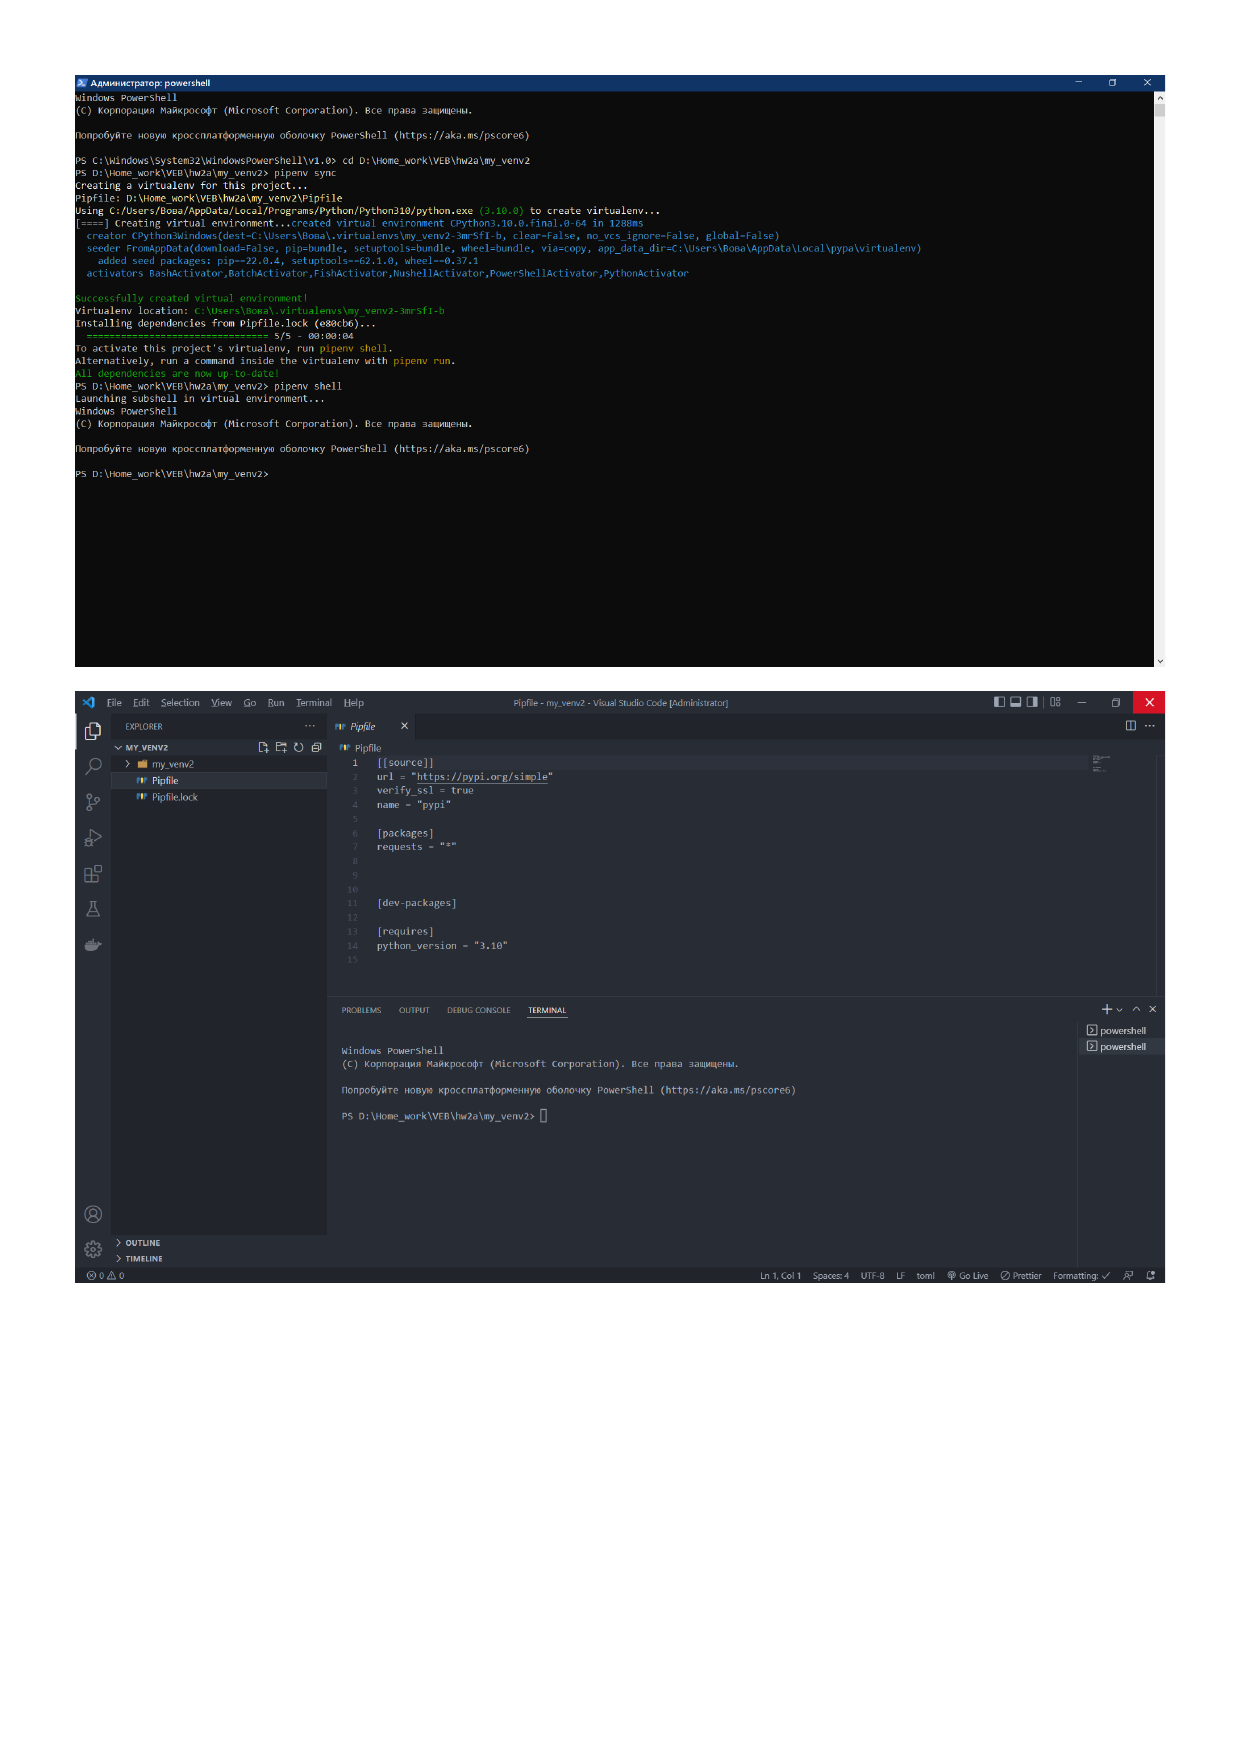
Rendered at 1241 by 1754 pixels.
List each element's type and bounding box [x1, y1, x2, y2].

picture [75, 691, 1166, 1283]
picture [75, 75, 1166, 667]
